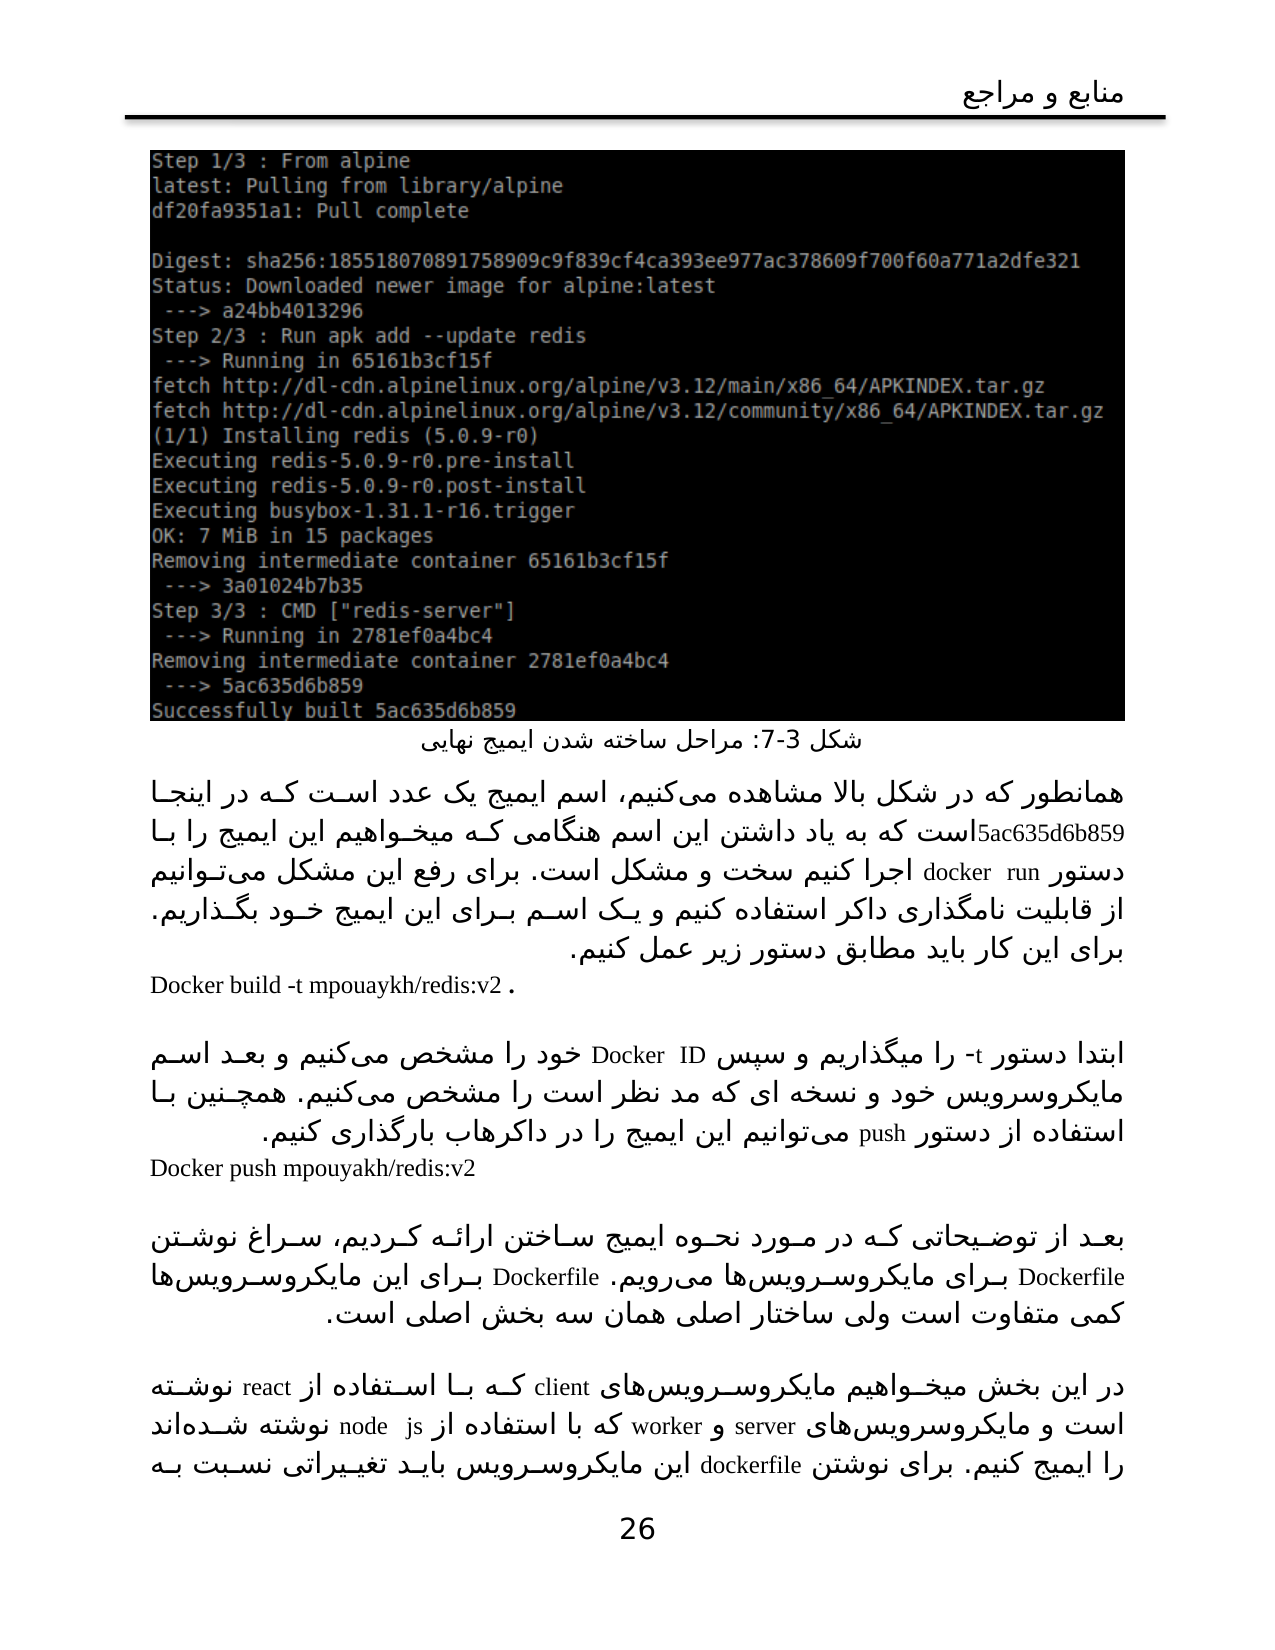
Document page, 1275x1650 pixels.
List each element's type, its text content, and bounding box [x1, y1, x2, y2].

text شکل 3-7: مراحل ساخته شدن ایمیج نهایی [150, 725, 1125, 754]
picture [150, 150, 1125, 721]
text Docker build -t mpouaykh/redis:v2 . [150, 970, 1125, 999]
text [150, 1369, 1125, 1481]
text ابتدا دستور t- را میگذاریم و سپس Docker ID خود را مشخص می‌کنیم و بعد اسم مایکروسرویس خود و نسخه ای که مد نظر است را مشخص می‌کنیم. همچنین با استفاده از دستور push می‌توانیم این ایمیج را در داکر‌هاب بارگذاری کنیم. [150, 1036, 1125, 1148]
text بعد از توضیحاتی که در مورد نحوه ایمیج ساختن ارائه کردیم، سراغ نوشتن Dockerfile برای مایکروسرویس‌ها می‌رویم. Dockerfile برای این مایکروسرویس‌ها کمی متفاوت است ولی ساختار اصلی همان سه بخش اصلی است. [150, 1219, 1125, 1331]
text Docker push mpouyakh/redis:v2 [150, 1153, 1125, 1182]
text همانطور که در شکل بالا مشاهده می‌کنیم، اسم ایمیج یک عدد است که در اینجا 5ac635d6b859است که به یاد داشتن این اسم هنگامی که میخواهیم این ایمیج را با دستور docker run اجرا کنیم سخت و مشکل است. برای رفع این مشکل می‌توانیم از قابلیت نامگذاری داکر استفاده کنیم و یک اسم برای این ایمیج خود بگذاریم. برای این کار باید مطابق دستور زیر عمل کنیم. [150, 775, 1125, 965]
